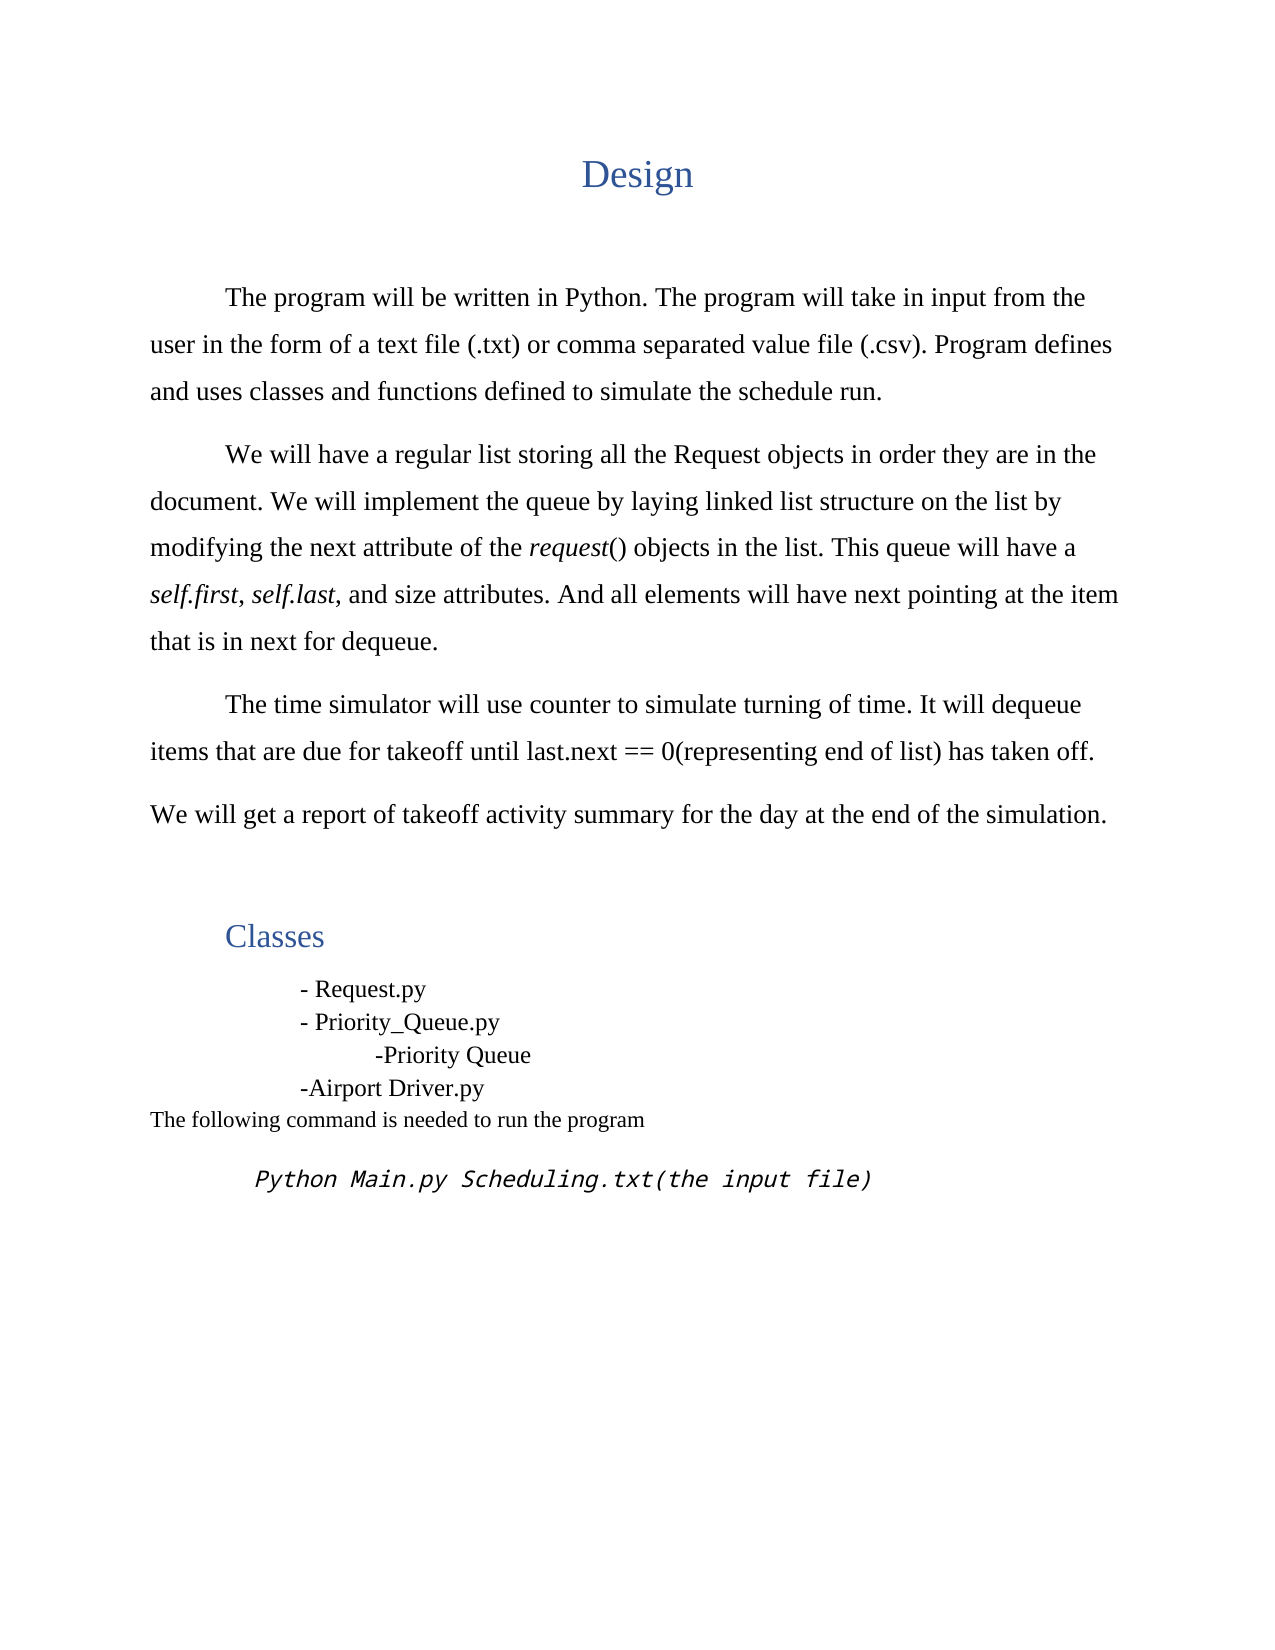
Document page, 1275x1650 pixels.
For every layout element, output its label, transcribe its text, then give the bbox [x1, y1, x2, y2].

text -Airport Driver.py [300, 1073, 1125, 1102]
text We will have a regular list storing all the Request objects in order they are in the document. We will implement the queue by laying linked list structure on the list by modifying the next attribute of the request() objects in the list. This queue will have a self.first, self.last, and size attributes. And all elements will have next pointing at the item that is in next for dequeue. [150, 438, 1125, 656]
text - Request.py [300, 974, 1125, 1003]
subtitle Classes [225, 917, 1125, 955]
text The following command is needed to run the program [150, 1106, 1125, 1133]
text The program will be written in Python. The program will take in input from the user in the form of a text file (.txt) or comma separated value file (.csv). Program defines and uses classes and functions defined to simulate the schedule run. [150, 282, 1125, 406]
text Python Main.py Scheduling.txt(the input file) [150, 1162, 1125, 1194]
text The time simulator will use counter to simulate turning of time. It will dequeue items that are due for takeoff until last.next == 0(representing end of list) has taken off. [150, 688, 1125, 766]
text - Priority_Queue.py [300, 1007, 1125, 1036]
text We will get a report of takeoff activity summary for the day at the end of the simulation. [150, 798, 1125, 829]
text -Priority Queue [300, 1040, 1125, 1069]
subtitle Design [150, 150, 1125, 196]
